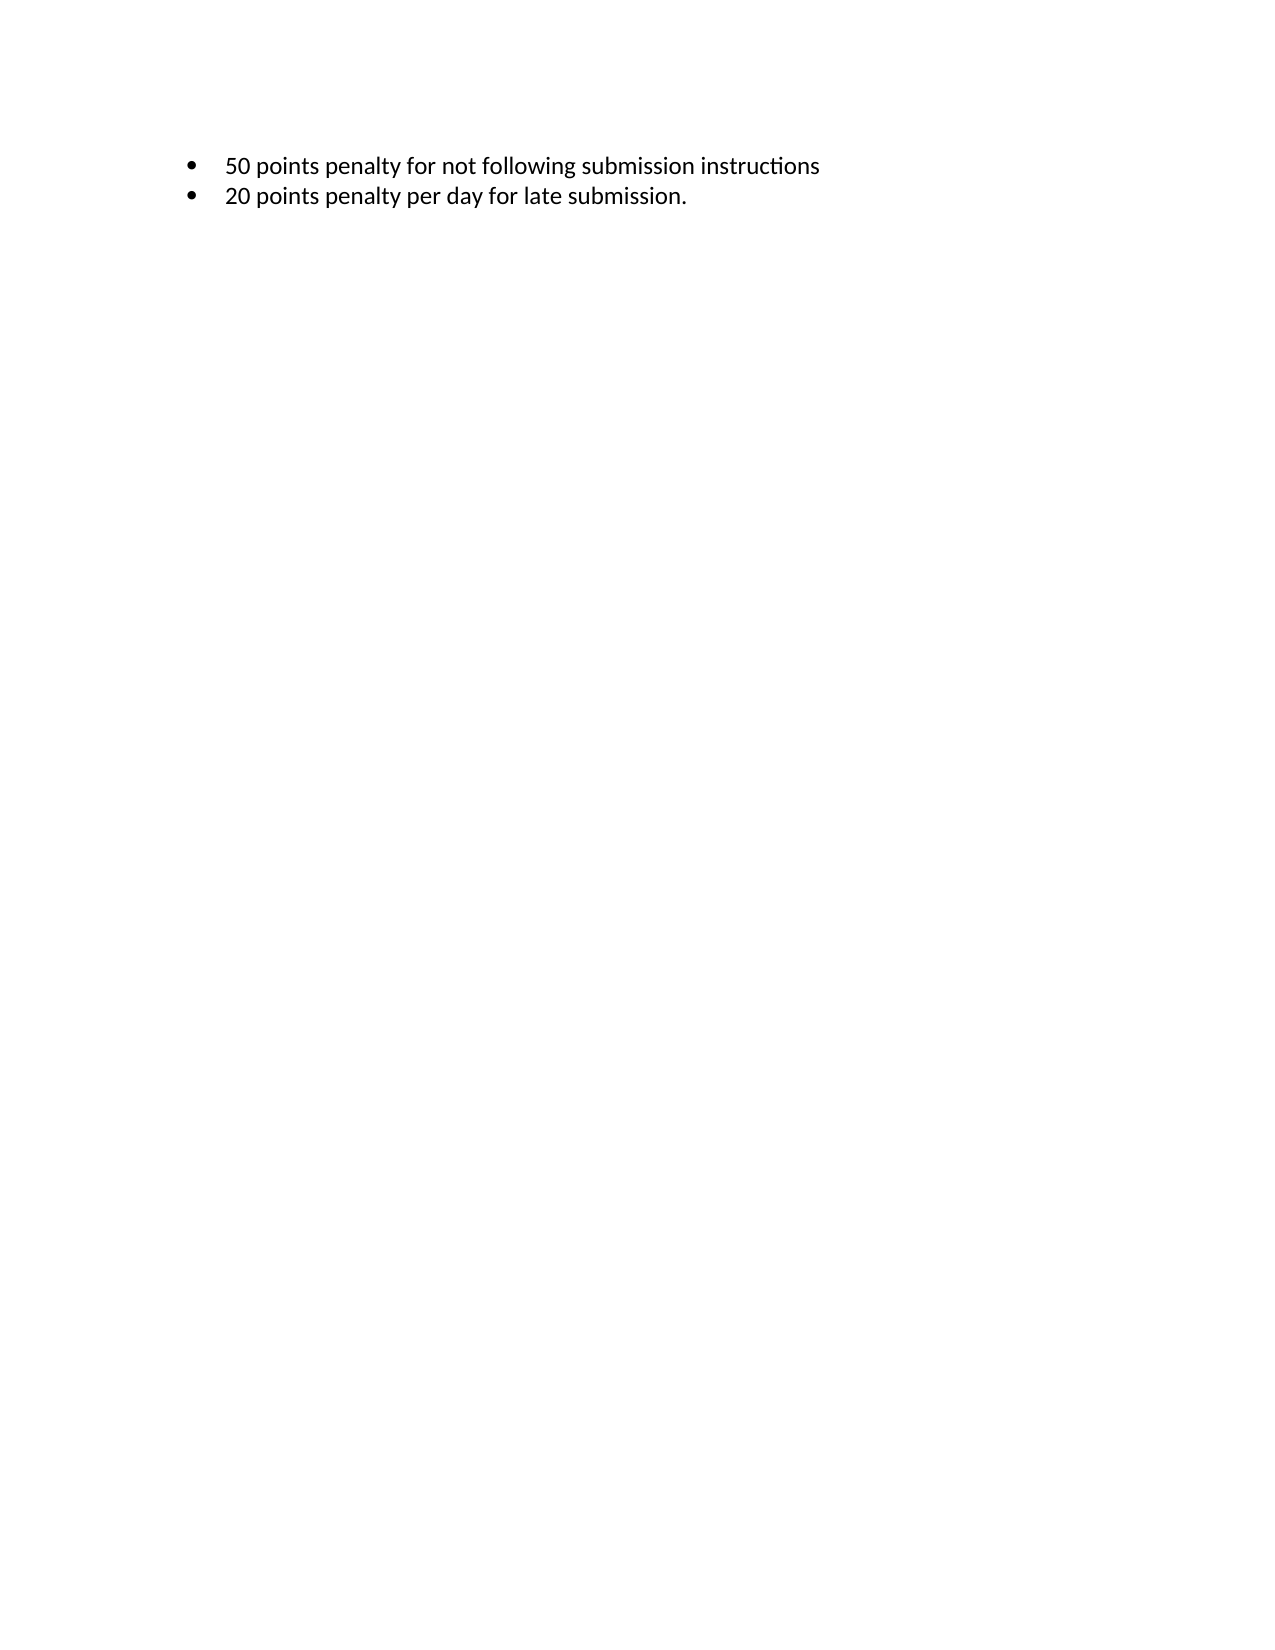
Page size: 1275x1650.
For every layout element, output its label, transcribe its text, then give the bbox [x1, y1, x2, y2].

list 50 points penalty for not following submission instructions [187, 150, 1125, 181]
list 20 points penalty per day for late submission. [187, 181, 1125, 211]
